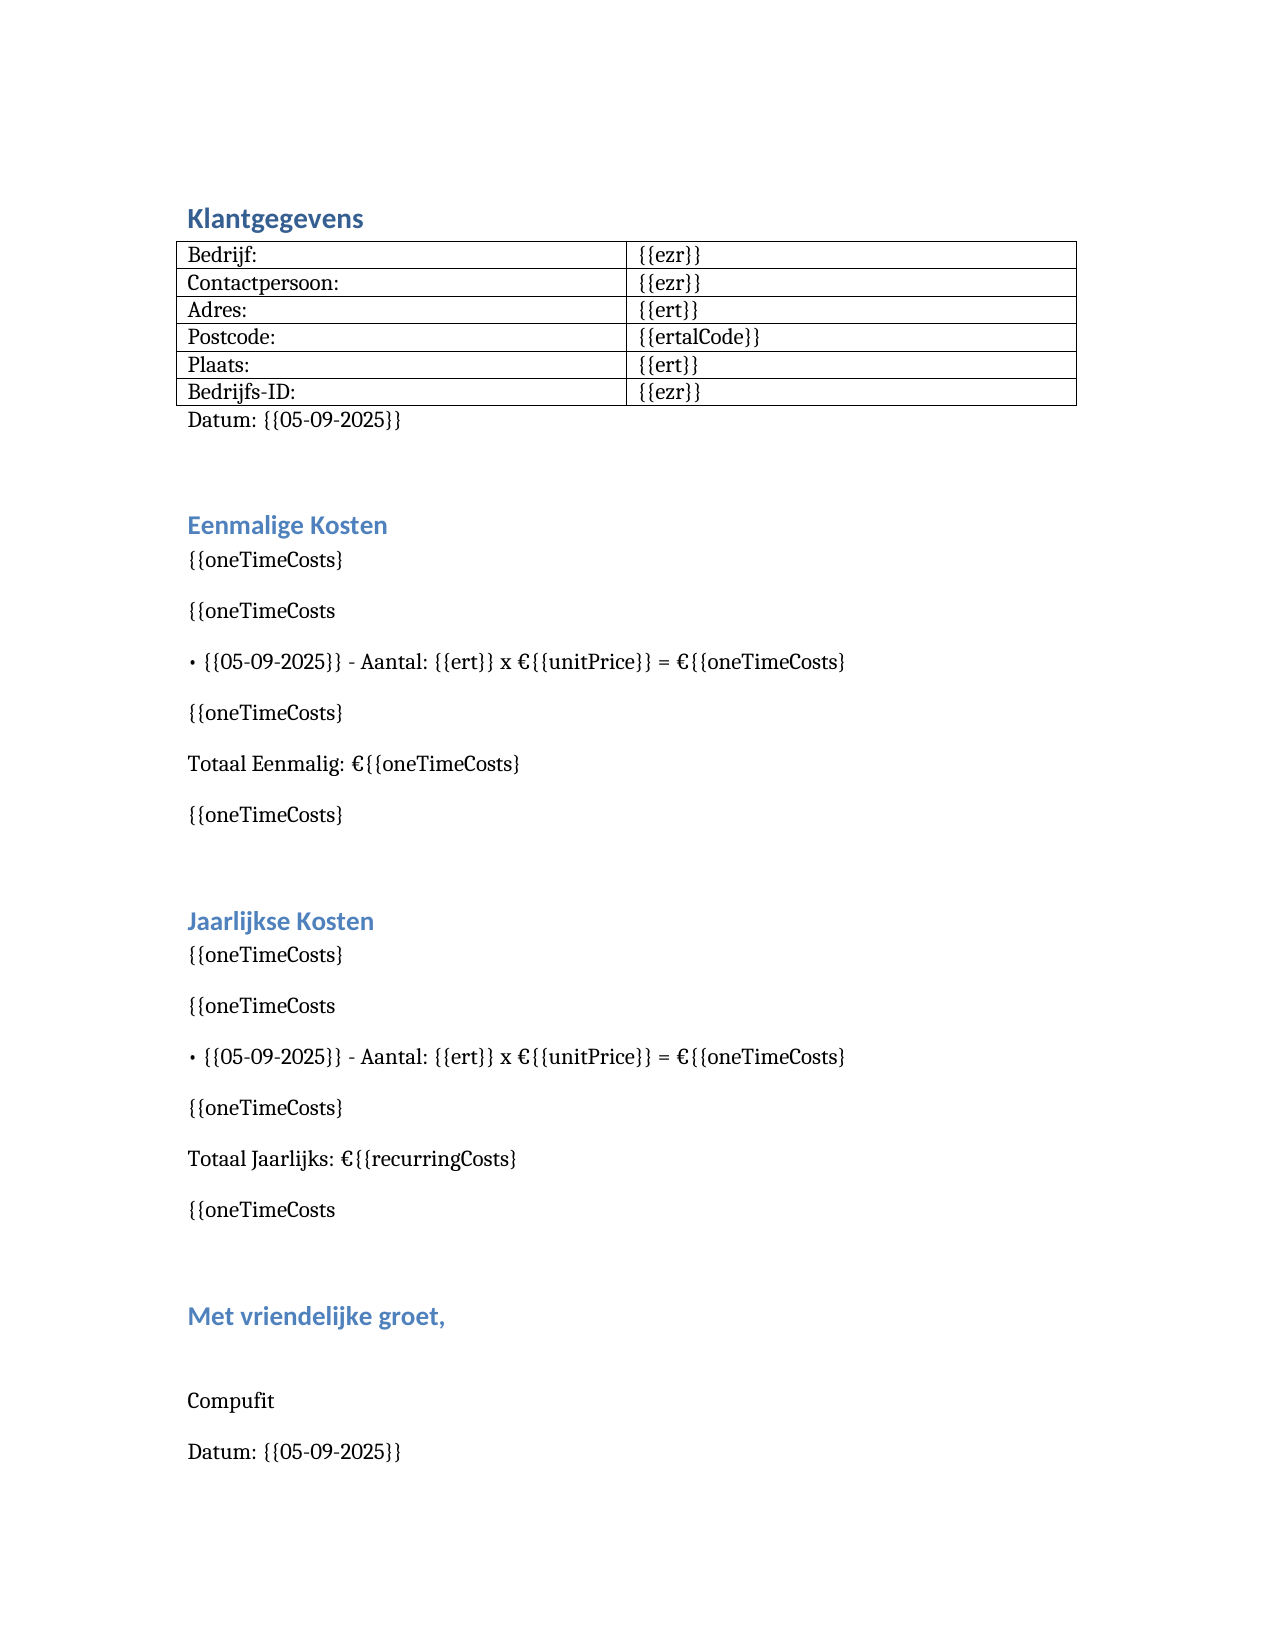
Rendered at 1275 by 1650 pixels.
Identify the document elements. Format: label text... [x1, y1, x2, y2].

subtitle Klantgegevens [187, 200, 1087, 236]
table_cell {{ert}} [627, 352, 1076, 378]
table_header Bedrijf: [177, 242, 626, 268]
text Datum: {{05-09-2025}} [187, 1439, 1087, 1465]
table_header {{ezr}} [627, 242, 1076, 268]
text {{oneTimeCosts [187, 1197, 1087, 1223]
text {{oneTimeCosts} [187, 942, 1087, 968]
text {{oneTimeCosts} [187, 546, 1087, 573]
text {{oneTimeCosts} [187, 802, 1087, 828]
table_cell Postcode: [177, 324, 626, 351]
text Compufit [187, 1388, 1087, 1414]
text • {{05-09-2025}} - Aantal: {{ert}} x €{{unitPrice}} = €{{oneTimeCosts} [187, 1044, 1087, 1070]
text {{oneTimeCosts [187, 597, 1087, 624]
subtitle Met vriendelijke groet, [187, 1299, 1087, 1332]
table_cell Adres: [177, 297, 626, 323]
text {{oneTimeCosts} [187, 1095, 1087, 1121]
table_cell Bedrijfs-ID: [177, 379, 626, 405]
table_cell {{ezr}} [627, 269, 1076, 296]
table_cell Plaats: [177, 352, 626, 378]
text Totaal Jaarlijks: €{{recurringCosts} [187, 1146, 1087, 1172]
subtitle Eenmalige Kosten [187, 508, 1087, 541]
text Datum: {{05-09-2025}} [187, 406, 1087, 433]
table_cell Contactpersoon: [177, 269, 626, 296]
table_cell {{ezr}} [627, 379, 1076, 405]
table_cell {{ert}} [627, 297, 1076, 323]
text Totaal Eenmalig: €{{oneTimeCosts} [187, 751, 1087, 777]
text {{oneTimeCosts} [187, 699, 1087, 726]
text {{oneTimeCosts [187, 993, 1087, 1019]
table_cell {{ertalCode}} [627, 324, 1076, 351]
subtitle Jaarlijkse Kosten [187, 904, 1087, 937]
text • {{05-09-2025}} - Aantal: {{ert}} x €{{unitPrice}} = €{{oneTimeCosts} [187, 648, 1087, 675]
